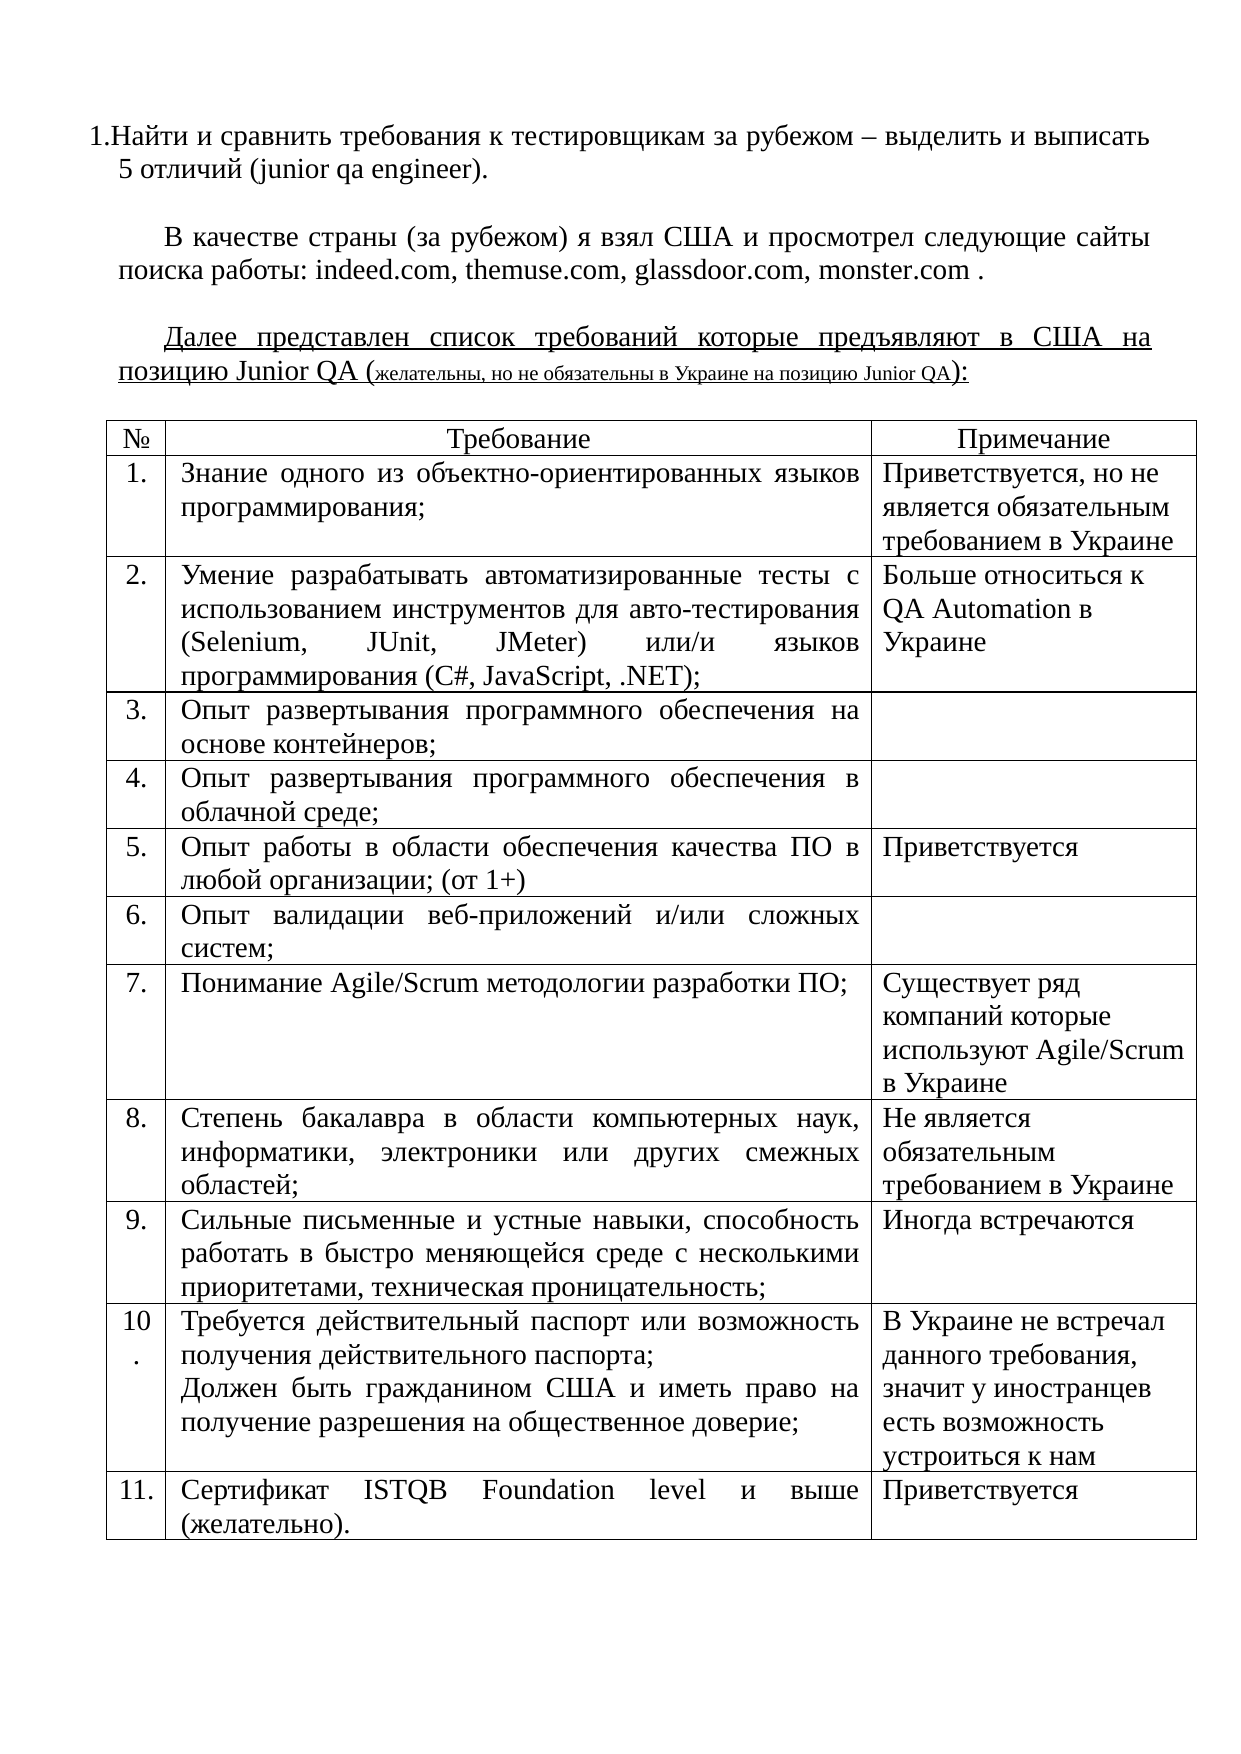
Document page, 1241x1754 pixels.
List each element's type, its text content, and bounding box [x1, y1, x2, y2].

table_cell Существует ряд компаний которые используют Agile/Scrum в Украине [872, 965, 1196, 1099]
table_cell [872, 761, 1196, 828]
table_cell Опыт развертывания программного обеспечения на основе контейнеров; [166, 693, 871, 759]
table_cell 9. [107, 1202, 165, 1302]
text В качестве страны (за рубежом) я взял США и просмотрел следующие сайты поиска работы: indeed.com, themuse.com, glassdoor.com, monster.com . [118, 219, 1152, 286]
text Далее представлен список требований которые предъявляют в США на позицию Junior QA (желательны, но не обязательны в Украине на позицию Junior QA): [118, 319, 1152, 386]
table_cell Больше относиться к QA Automation в Украине [872, 557, 1196, 691]
table_cell Сильные письменные и устные навыки, способность работать в быстро меняющейся среде с несколькими приоритетами, техническая проницательность; [166, 1202, 871, 1302]
table_cell 2. [107, 557, 165, 691]
table_cell 1. [107, 456, 165, 556]
table_cell 6. [107, 897, 165, 964]
table_cell Умение разрабатывать автоматизированные тесты с использованием инструментов для авто-тестирования (Selenium, JUnit, JMeter) или/и языков программирования (С#, JavaScript, .NET); [166, 557, 871, 691]
table_cell Сертификат ISTQB Foundation level и выше (желательно). [166, 1472, 871, 1539]
table_cell 11. [107, 1472, 165, 1539]
table_cell 5. [107, 829, 165, 896]
table_cell Иногда встречаются [872, 1202, 1196, 1302]
table_cell 4. [107, 761, 165, 828]
table_cell Опыт развертывания программного обеспечения в облачной среде; [166, 761, 871, 828]
table_cell 10. [107, 1304, 165, 1471]
table_cell [872, 693, 1196, 759]
table_cell Понимание Agile/Scrum методологии разработки ПО; [166, 965, 871, 1099]
table_cell 3. [107, 693, 165, 759]
table_cell Не является обязательным требованием в Украине [872, 1100, 1196, 1201]
table_header № [107, 421, 165, 454]
table_cell Опыт валидации веб-приложений и/или сложных систем; [166, 897, 871, 964]
table_cell Требуется действительный паспорт или возможность получения действительного паспорта; Должен быть гражданином США и иметь право на получение разрешения на общественное доверие; [166, 1304, 871, 1471]
table_cell В Украине не встречал данного требования, значит у иностранцев есть возможность устроиться к нам [872, 1304, 1196, 1471]
table_cell Приветствуется [872, 829, 1196, 896]
table_header Примечание [872, 421, 1196, 454]
table_cell 7. [107, 965, 165, 1099]
table_cell Знание одного из объектно-ориентированных языков программирования; [166, 456, 871, 556]
table_cell Приветствуется [872, 1472, 1196, 1539]
text 1.Найти и сравнить требования к тестировщикам за рубежом – выделить и выписать 5 отличий (junior qa engineer). [88, 118, 1152, 185]
table_cell Приветствуется, но не является обязательным требованием в Украине [872, 456, 1196, 556]
table_cell [872, 897, 1196, 964]
table_header Требование [166, 421, 871, 454]
table_cell Опыт работы в области обеспечения качества ПО в любой организации; (от 1+) [166, 829, 871, 896]
table_cell Степень бакалавра в области компьютерных наук, информатики, электроники или других смежных областей; [166, 1100, 871, 1201]
table_cell 8. [107, 1100, 165, 1201]
